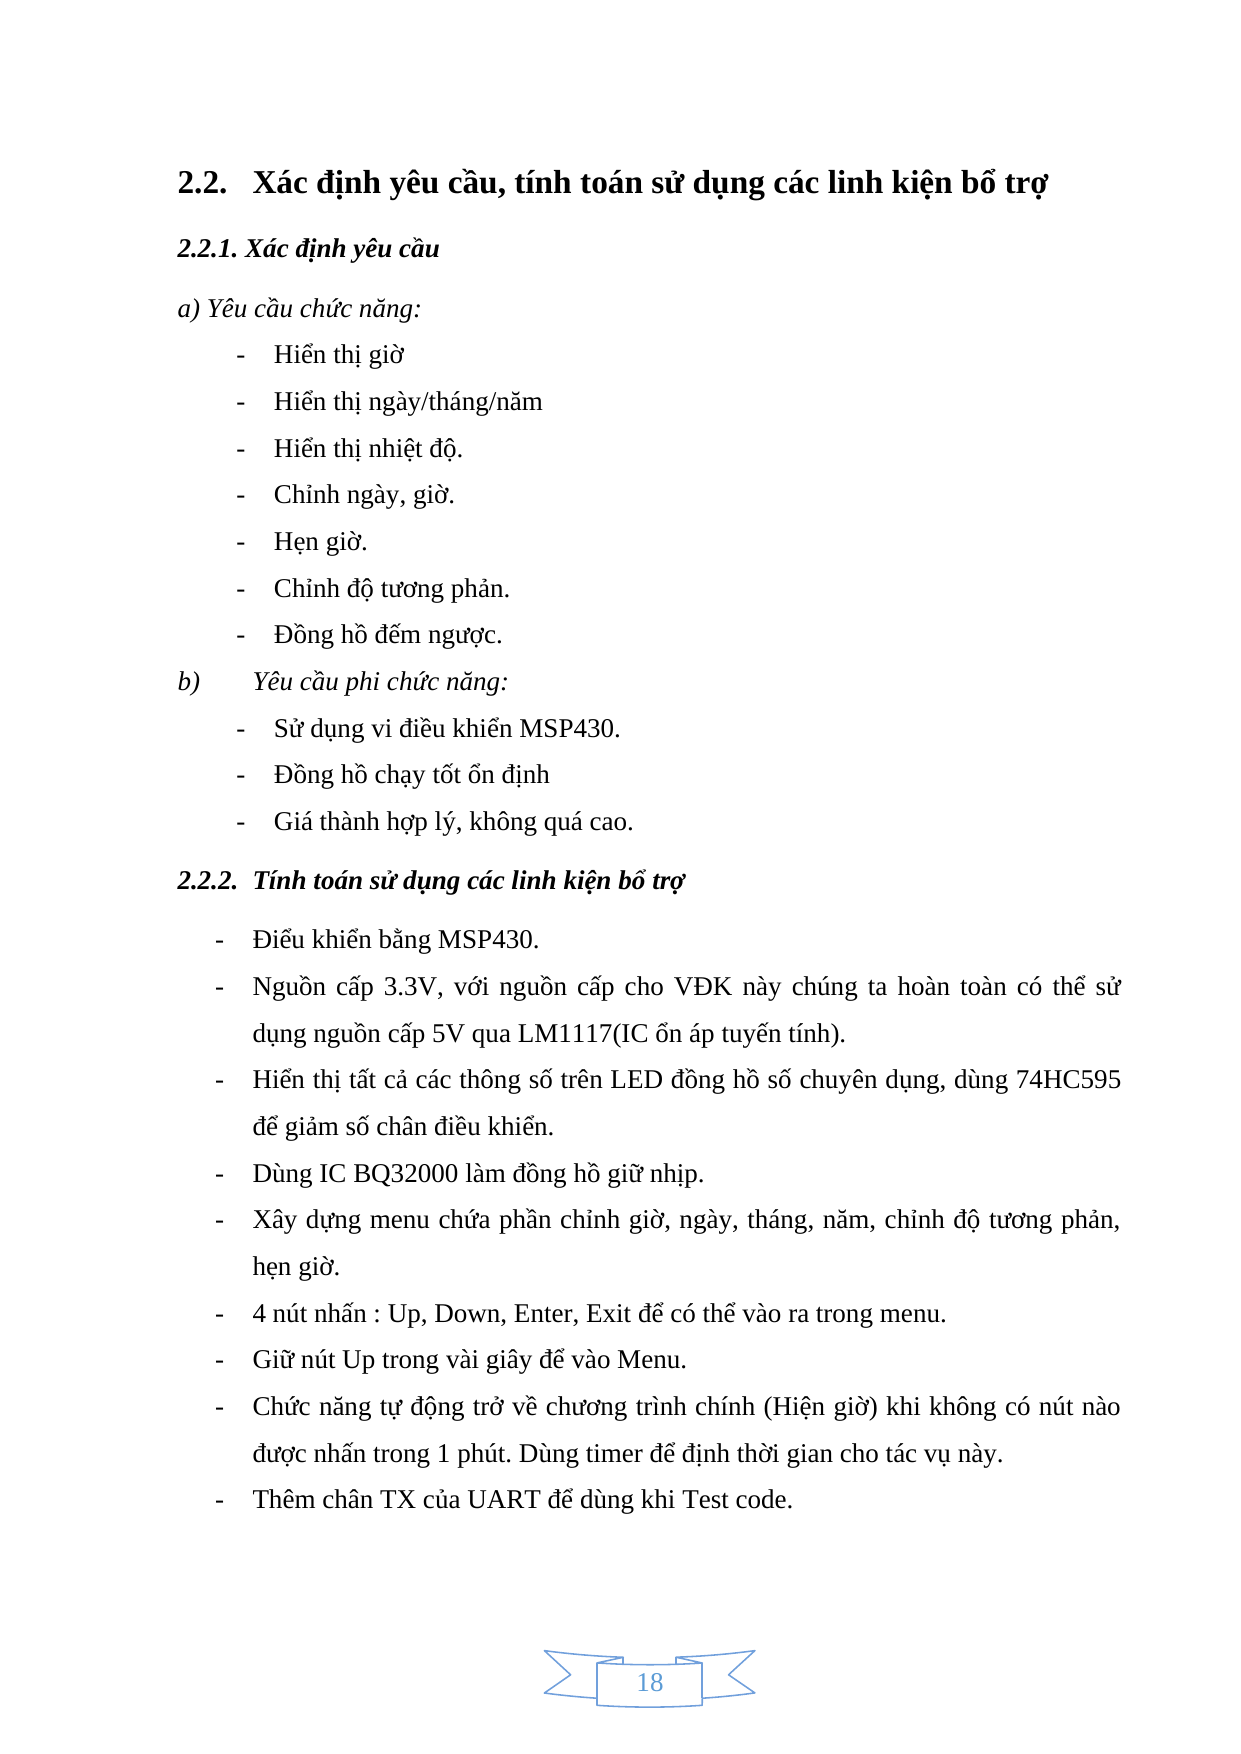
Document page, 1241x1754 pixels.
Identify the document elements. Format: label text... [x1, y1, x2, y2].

list 4 nút nhấn : Up, Down, Enter, Exit để có thể vào ra trong menu. [215, 1297, 1122, 1328]
list Hẹn giờ. [236, 525, 1122, 556]
list Nguồn cấp 3.3V, với nguồn cấp cho VĐK này chúng ta hoàn toàn có thể sử dụng nguồn cấp 5V qua LM1117(IC ổn áp tuyến tính). [215, 970, 1122, 1048]
text a) Yêu cầu chức năng: [177, 292, 1122, 323]
list Chức năng tự động trở về chương trình chính (Hiện giờ) khi không có nút nào được nhấn trong 1 phút. Dùng timer để định thời gian cho tác vụ này. [215, 1390, 1122, 1468]
list Dùng IC BQ32000 làm đồng hồ giữ nhịp. [215, 1157, 1122, 1188]
list Hiển thị nhiệt độ. [236, 432, 1122, 463]
text 2.2.2. Tính toán sử dụng các linh kiện bổ trợ [177, 864, 1122, 895]
text b) Yêu cầu phi chức năng: [177, 665, 1122, 696]
list Sử dụng vi điều khiển MSP430. [236, 712, 1122, 743]
list Chỉnh ngày, giờ. [236, 478, 1122, 509]
list Đồng hồ chạy tốt ổn định [236, 758, 1122, 789]
list Đồng hồ đếm ngược. [236, 618, 1122, 649]
list Xây dựng menu chứa phần chỉnh giờ, ngày, tháng, năm, chỉnh độ tương phản, hẹn giờ. [215, 1203, 1122, 1281]
text 2.2.1. Xác định yêu cầu [177, 232, 1122, 264]
list Hiển thị giờ [236, 338, 1122, 369]
list Giá thành hợp lý, không quá cao. [236, 805, 1122, 836]
text 2.2. Xác định yêu cầu, tính toán sử dụng các linh kiện bổ trợ [177, 162, 1122, 201]
list Hiển thị ngày/tháng/năm [236, 385, 1122, 416]
list Thêm chân TX của UART để dùng khi Test code. [215, 1483, 1122, 1514]
list Hiển thị tất cả các thông số trên LED đồng hồ số chuyên dụng, dùng 74HC595 để giảm số chân điều khiển. [215, 1063, 1122, 1141]
list Chỉnh độ tương phản. [236, 572, 1122, 603]
list Điểu khiển bằng MSP430. [215, 923, 1122, 954]
list Giữ nút Up trong vài giây để vào Menu. [215, 1343, 1122, 1374]
